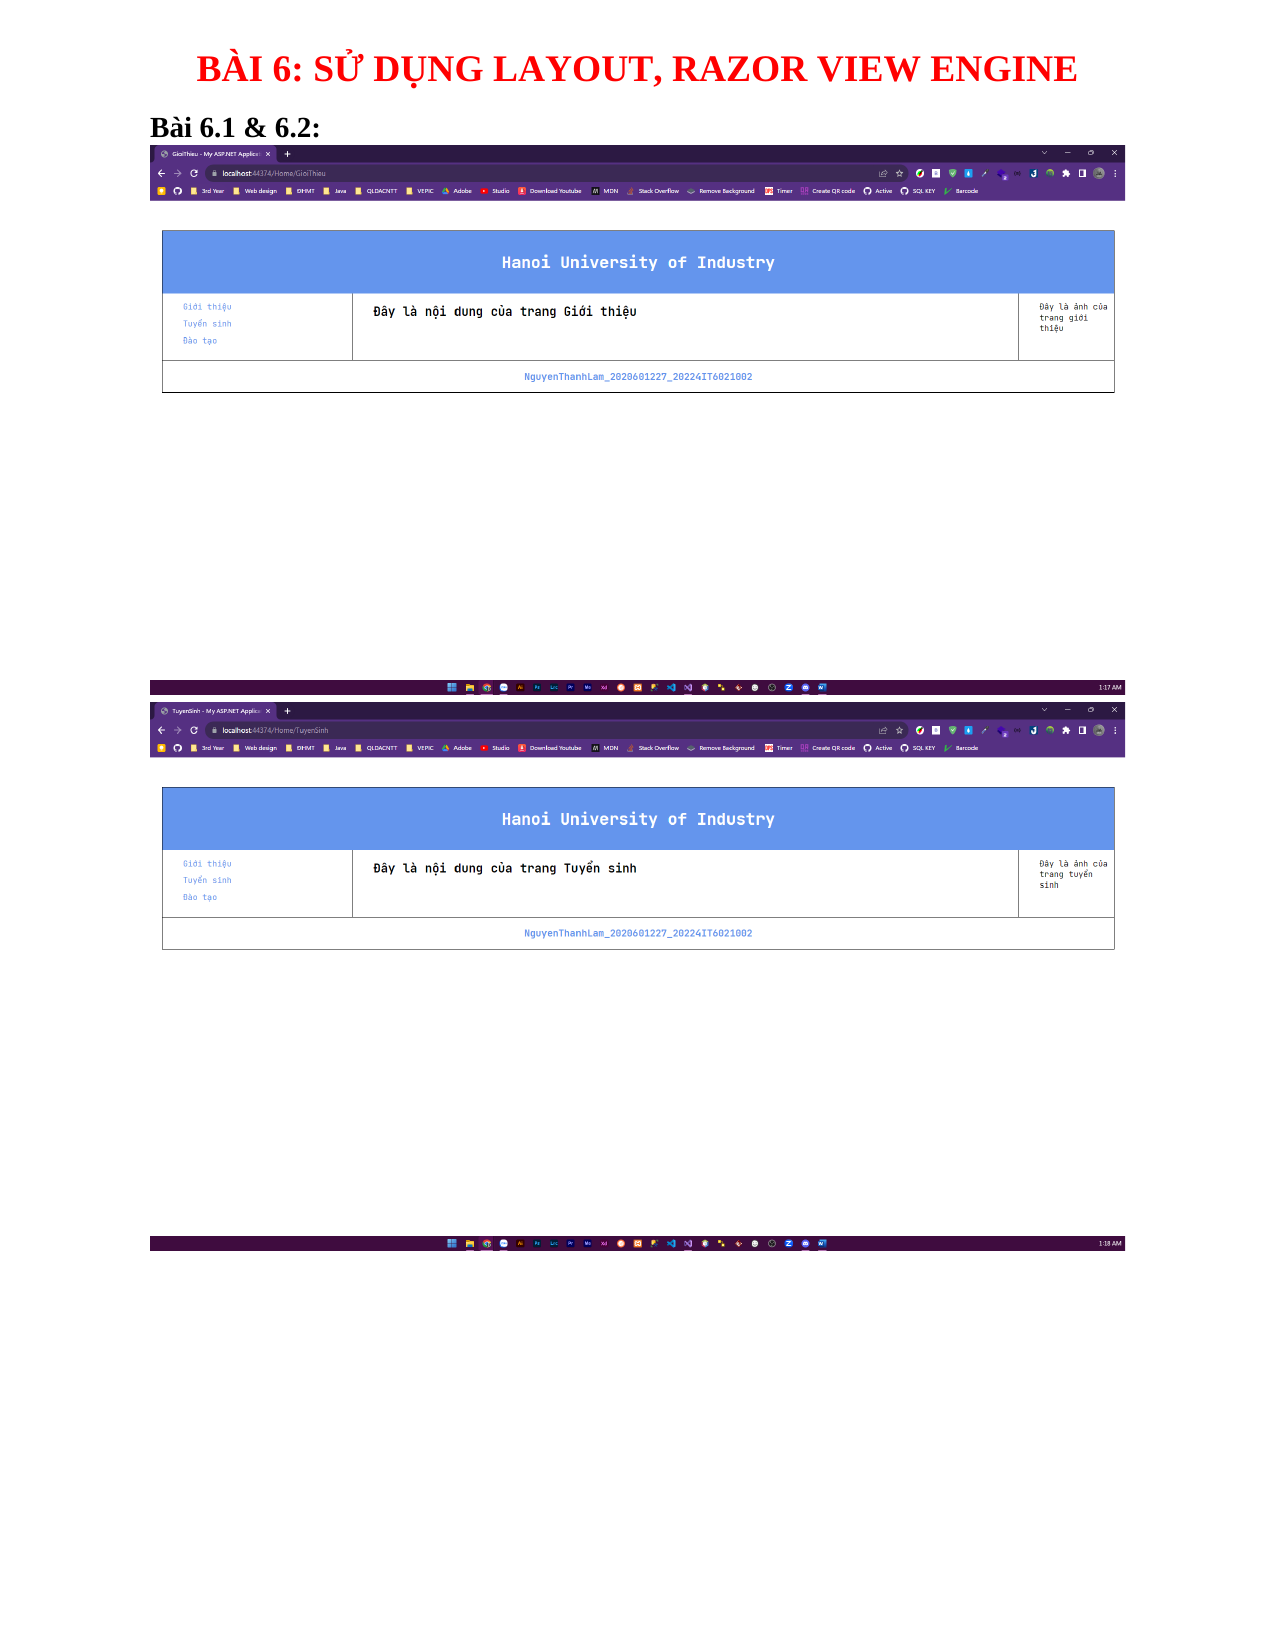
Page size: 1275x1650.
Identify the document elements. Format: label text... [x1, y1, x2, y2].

picture [150, 702, 1125, 1251]
picture [150, 145, 1125, 695]
text BÀI 6: SỬ DỤNG LAYOUT, RAZOR VIEW ENGINE [150, 47, 1125, 90]
text Bài 6.1 & 6.2: [150, 110, 1125, 145]
